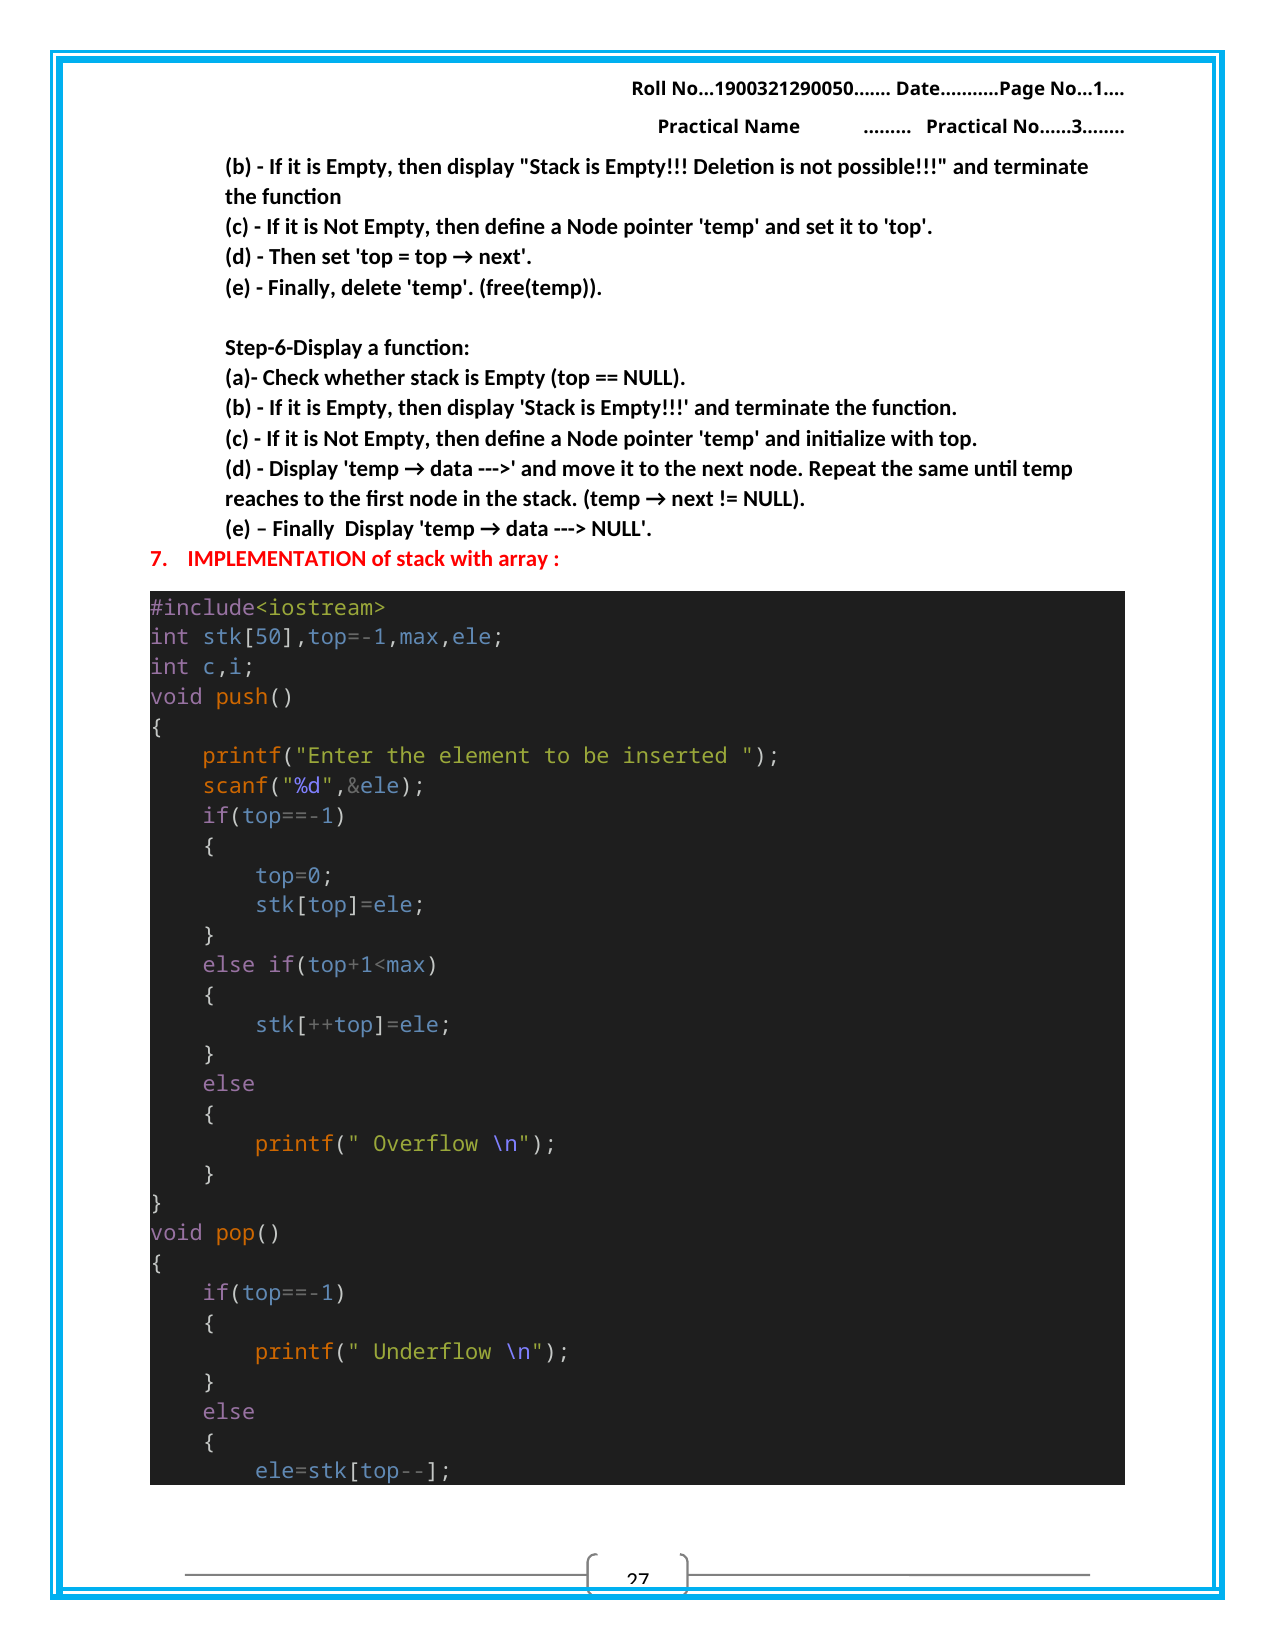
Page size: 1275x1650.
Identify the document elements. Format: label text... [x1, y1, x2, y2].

list (c) - If it is Not Empty, then define a Node pointer 'temp' and initialize with top. [225, 424, 1125, 452]
list (e) - Finally, delete 'temp'. (free(temp)). [225, 273, 1125, 301]
text { [150, 1098, 1125, 1128]
list (d) - Display 'temp → data --->' and move it to the next node. Repeat the same until temp reaches to the first node in the stack. (temp → next != NULL). [225, 454, 1125, 512]
text scanf("%d",&ele); [150, 770, 1125, 800]
text else [150, 1396, 1125, 1426]
text { [150, 711, 1125, 740]
text { [150, 1306, 1125, 1336]
text { [150, 1247, 1125, 1277]
text printf(" Underflow \n"); [150, 1336, 1125, 1366]
text } [150, 1366, 1125, 1396]
text } [150, 1187, 1125, 1217]
text top=0; [150, 859, 1125, 889]
text else if(top+1<max) [150, 949, 1125, 979]
text void push() [150, 681, 1125, 711]
text #include<iostream> [150, 591, 1125, 621]
text int stk[50],top=-1,max,ele; [150, 621, 1125, 651]
list IMPLEMENTATION of stack with array : [150, 544, 1125, 573]
text ele=stk[top--]; [150, 1455, 1125, 1485]
text { [150, 979, 1125, 1008]
text } [150, 919, 1125, 949]
text printf("Enter the element to be inserted "); [150, 740, 1125, 770]
list (b) - If it is Empty, then display "Stack is Empty!!! Deletion is not possible!!!" and terminate the function [225, 152, 1125, 210]
text void pop() [150, 1217, 1125, 1247]
list Step-6-Display a function: [225, 333, 1125, 361]
text if(top==-1) [150, 800, 1125, 830]
text else [150, 1068, 1125, 1098]
list (c) - If it is Not Empty, then define a Node pointer 'temp' and set it to 'top'. [225, 212, 1125, 240]
text { [150, 830, 1125, 859]
text } [150, 1157, 1125, 1187]
list (b) - If it is Empty, then display 'Stack is Empty!!!' and terminate the function. [225, 393, 1125, 422]
text stk[top]=ele; [150, 889, 1125, 919]
list (e) – Finally Display 'temp → data ---> NULL'. [225, 514, 1125, 542]
list (d) - Then set 'top = top → next'. [225, 242, 1125, 271]
text } [150, 1038, 1125, 1068]
text int c,i; [150, 651, 1125, 681]
list (a)- Check whether stack is Empty (top == NULL). [225, 363, 1125, 391]
text stk[++top]=ele; [150, 1008, 1125, 1038]
text if(top==-1) [150, 1277, 1125, 1306]
text printf(" Overflow \n"); [150, 1128, 1125, 1157]
text { [150, 1426, 1125, 1455]
